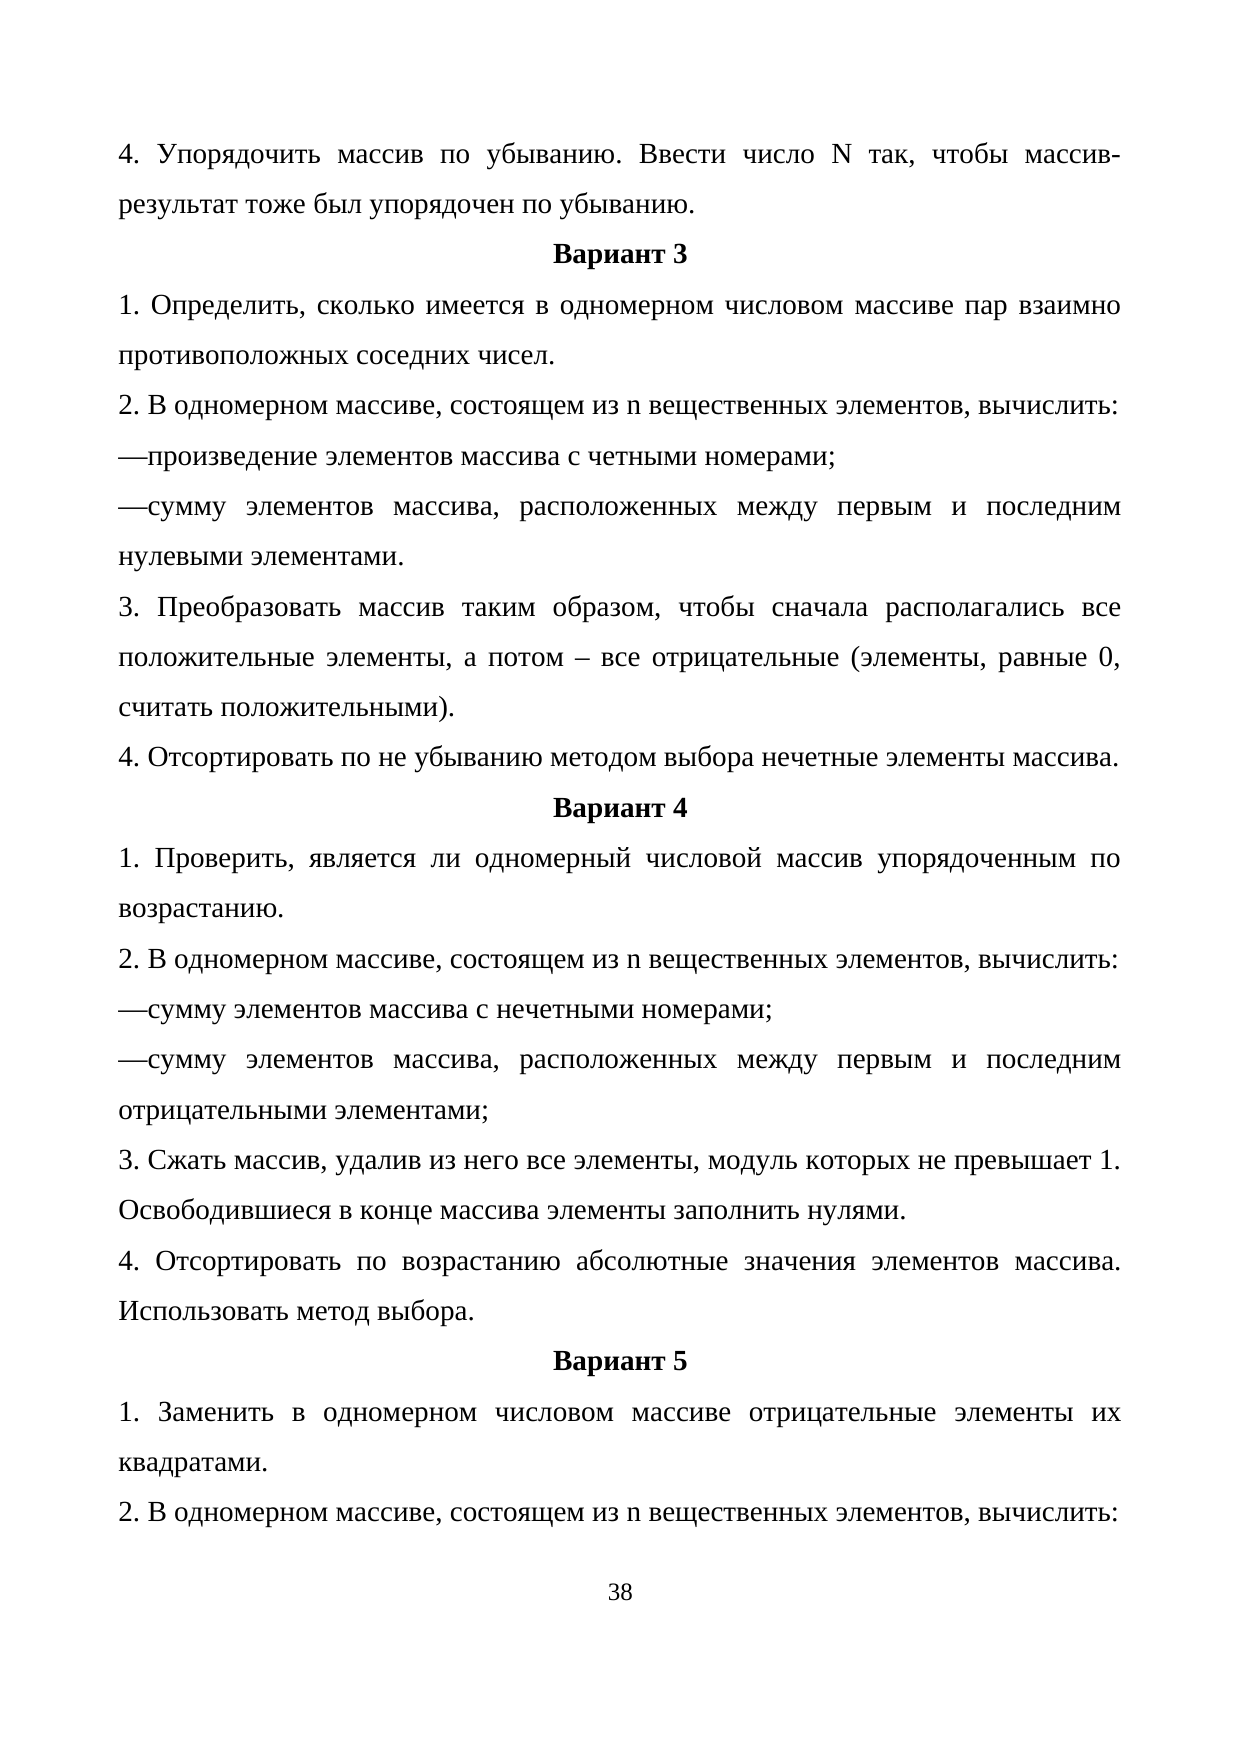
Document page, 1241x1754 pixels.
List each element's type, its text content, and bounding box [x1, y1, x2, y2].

text 1. Определить, сколько имеется в одномерном числовом массиве пар взаимно противоположных соседних чисел. [118, 287, 1122, 371]
text 1. Заменить в одномерном числовом массиве отрицательные элементы их квадратами. [118, 1394, 1122, 1477]
text 4. Отсортировать по возрастанию абсолютные значения элементов массива. Использовать метод выбора. [118, 1243, 1122, 1327]
text 2. В одномерном массиве, состоящем из n вещественных элементов, вычислить: [118, 1494, 1122, 1528]
text Вариант 3 [118, 236, 1122, 270]
text 2. В одномерном массиве, состоящем из n вещественных элементов, вычислить: [118, 387, 1122, 421]
text 1. Проверить, является ли одномерный числовой массив упорядоченным по возрастанию. [118, 840, 1122, 924]
text 4. Отсортировать по не убыванию методом выбора нечетные элементы массива. [118, 739, 1122, 773]
text 3. Сжать массив, удалив из него все элементы, модуль которых не превышает 1. Освободившиеся в конце массива элементы заполнить нулями. [118, 1142, 1122, 1226]
text 4. Упорядочить массив по убыванию. Ввести число N так, чтобы массив-результат тоже был упорядочен по убыванию. [118, 136, 1122, 220]
text Вариант 5 [118, 1343, 1122, 1377]
text —сумму элементов массива, расположенных между первым и последним нулевыми элементами. [118, 488, 1122, 572]
text 2. В одномерном массиве, состоящем из n вещественных элементов, вычислить: [118, 941, 1122, 974]
text 3. Преобразовать массив таким образом, чтобы сначала располагались все положительные элементы, а потом – все отрицательные (элементы, равные 0, считать положительными). [118, 589, 1122, 723]
text —сумму элементов массива с нечетными номерами; [118, 991, 1122, 1025]
text Вариант 4 [118, 790, 1122, 823]
text —сумму элементов массива, расположенных между первым и последним отрицательными элементами; [118, 1041, 1122, 1125]
text —произведение элементов массива с четными номерами; [118, 438, 1122, 471]
